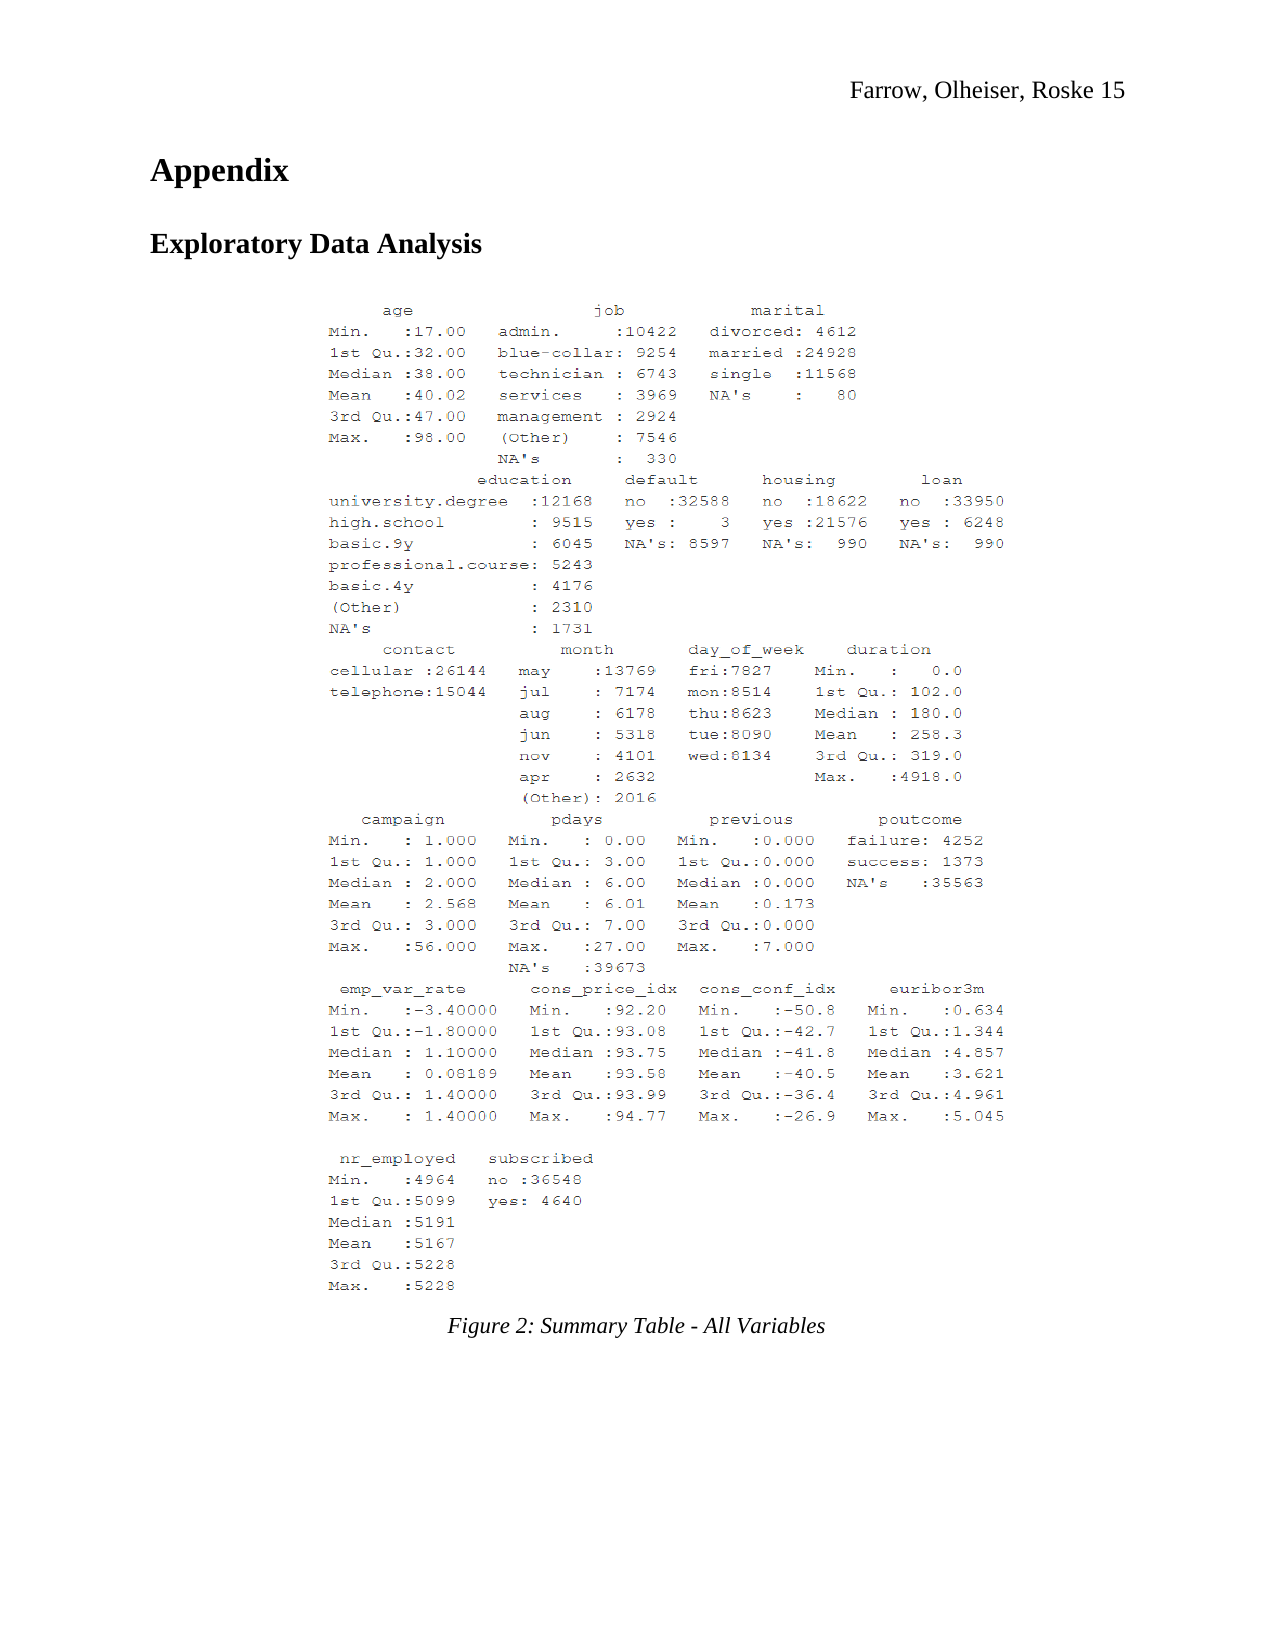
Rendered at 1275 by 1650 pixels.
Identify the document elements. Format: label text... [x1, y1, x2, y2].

subtitle Appendix [150, 150, 1125, 188]
subtitle Exploratory Data Analysis [150, 227, 1125, 260]
picture [317, 293, 1033, 1298]
